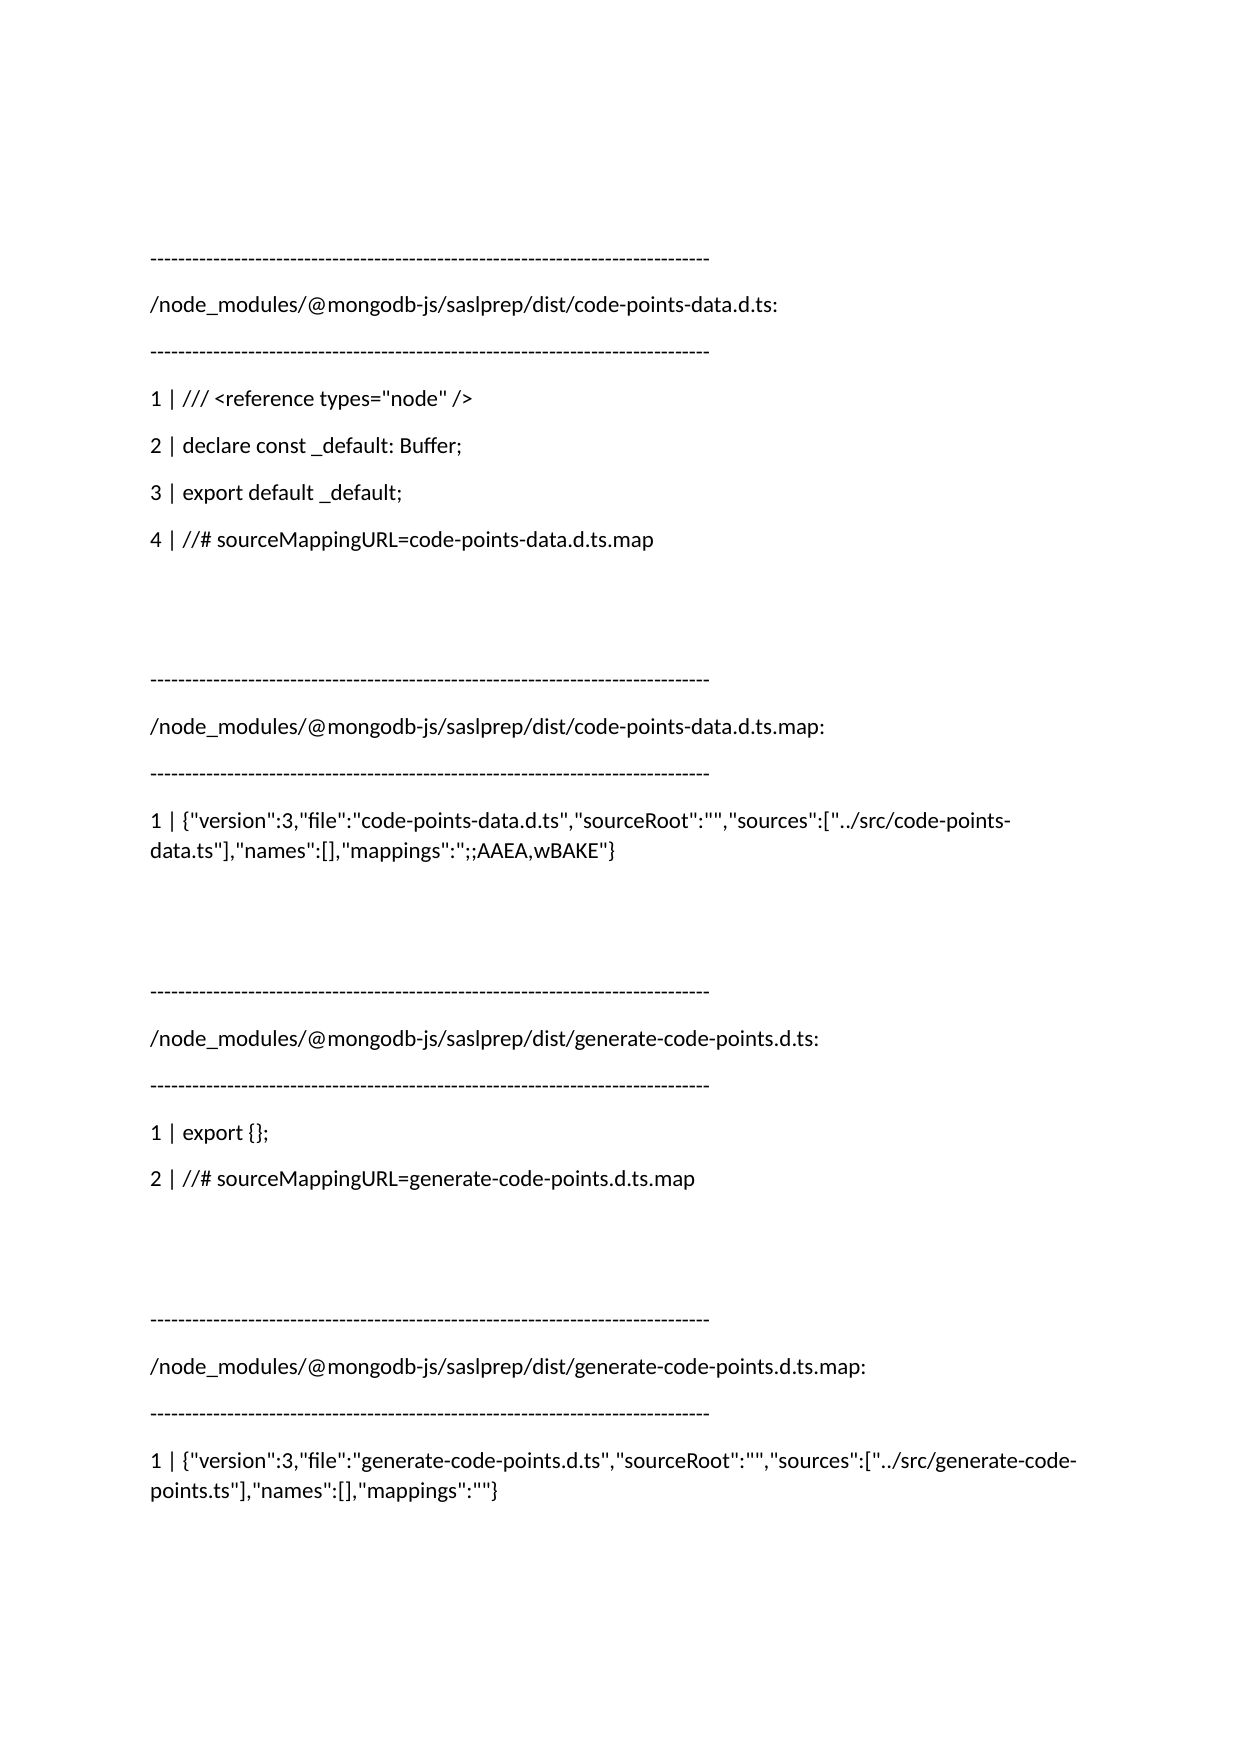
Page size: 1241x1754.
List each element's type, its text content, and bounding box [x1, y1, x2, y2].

text /node_modules/@mongodb-js/saslprep/dist/generate-code-points.d.ts.map: [150, 1352, 1090, 1380]
text 1 | {"version":3,"file":"generate-code-points.d.ts","sourceRoot":"","sources":["../src/generate-code-points.ts"],"names":[],"mappings":""} [150, 1446, 1090, 1504]
text -------------------------------------------------------------------------------- [150, 759, 1090, 787]
text 1 | export {}; [150, 1118, 1090, 1146]
text 4 | //# sourceMappingURL=code-points-data.d.ts.map [150, 525, 1090, 553]
text 2 | declare const _default: Buffer; [150, 431, 1090, 459]
text /node_modules/@mongodb-js/saslprep/dist/code-points-data.d.ts: [150, 291, 1090, 319]
text 1 | /// <reference types="node" /> [150, 384, 1090, 412]
text 3 | export default _default; [150, 478, 1090, 506]
text -------------------------------------------------------------------------------- [150, 1071, 1090, 1099]
text 1 | {"version":3,"file":"code-points-data.d.ts","sourceRoot":"","sources":["../src/code-points-data.ts"],"names":[],"mappings":";;AAEA,wBAKE"} [150, 806, 1090, 864]
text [150, 337, 1090, 366]
text /node_modules/@mongodb-js/saslprep/dist/generate-code-points.d.ts: [150, 1024, 1090, 1052]
text 2 | //# sourceMappingURL=generate-code-points.d.ts.map [150, 1164, 1090, 1193]
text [150, 1399, 1090, 1427]
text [150, 244, 1090, 272]
text -------------------------------------------------------------------------------- [150, 666, 1090, 694]
text -------------------------------------------------------------------------------- [150, 977, 1090, 1005]
text -------------------------------------------------------------------------------- [150, 1305, 1090, 1333]
text /node_modules/@mongodb-js/saslprep/dist/code-points-data.d.ts.map: [150, 712, 1090, 741]
